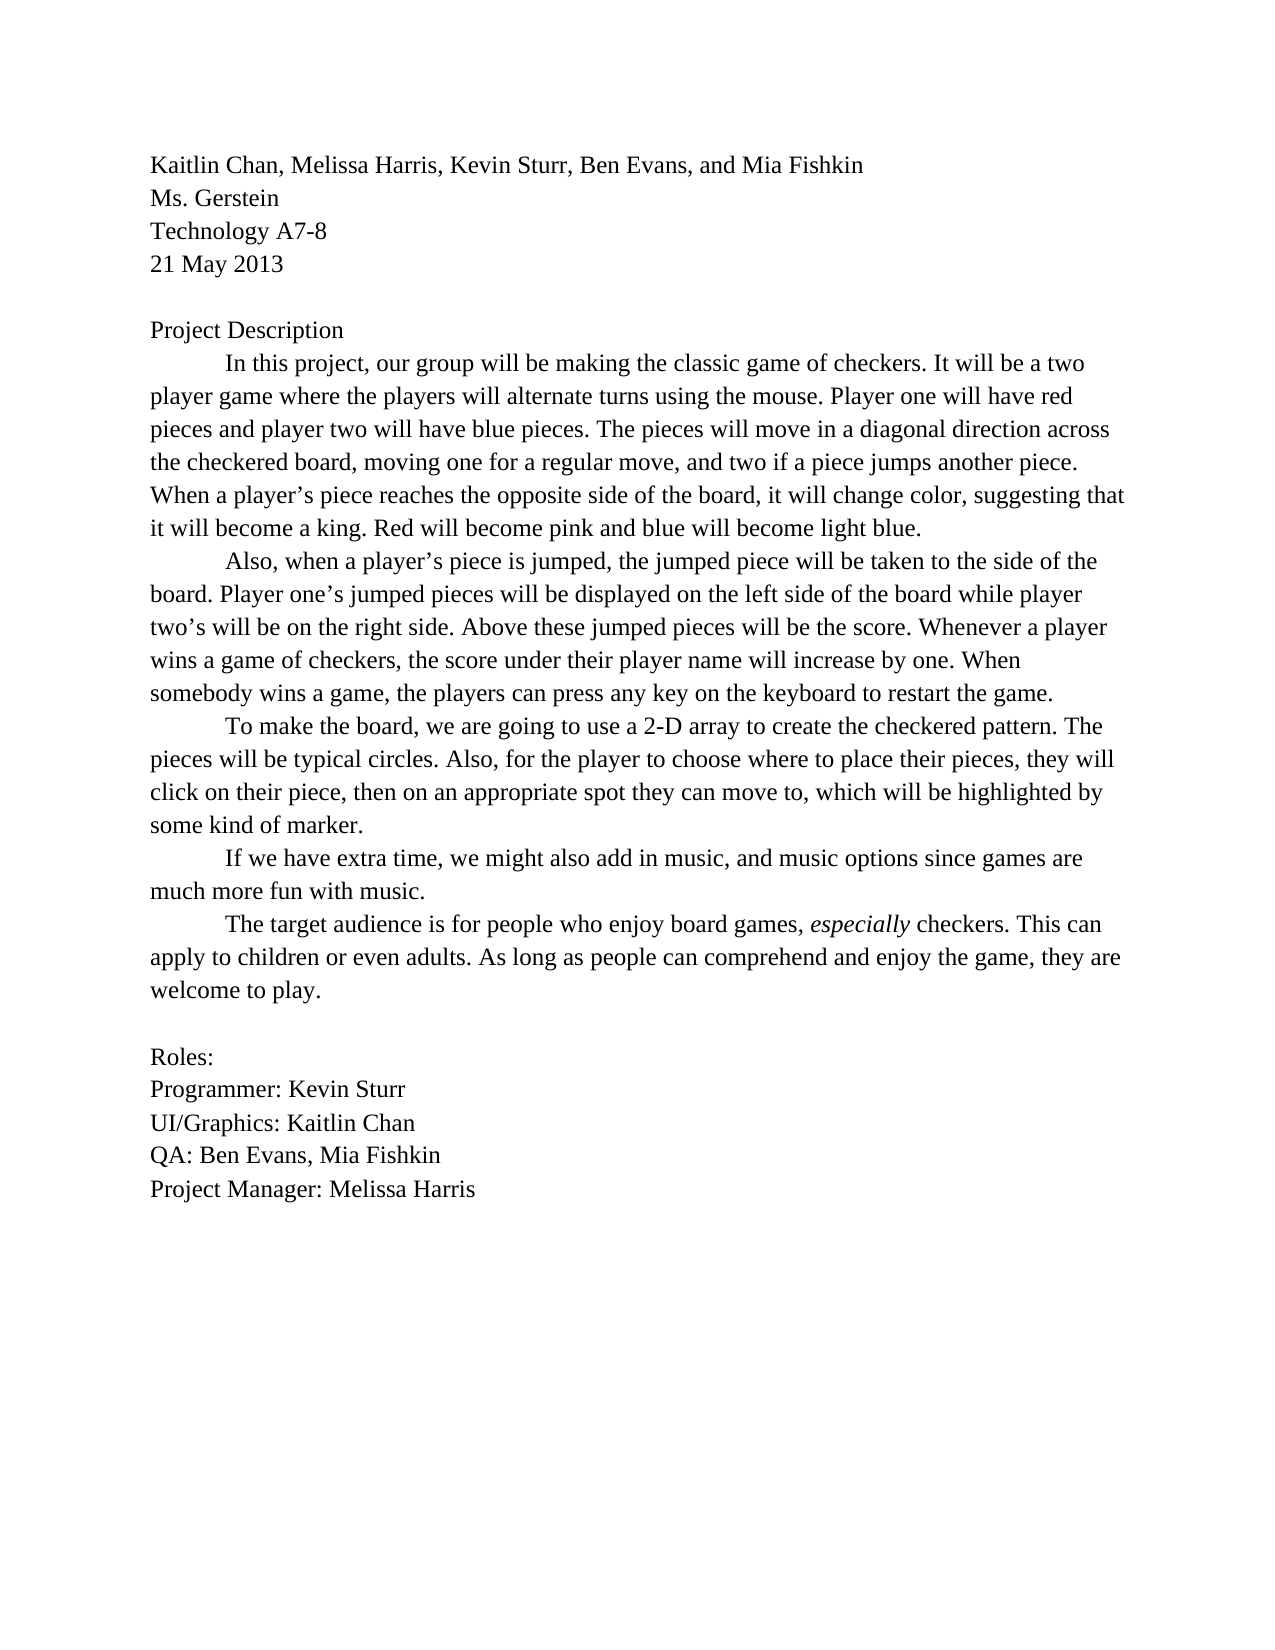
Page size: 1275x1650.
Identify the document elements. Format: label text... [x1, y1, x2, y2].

text Project Manager: Melissa Harris [150, 1174, 1125, 1202]
text In this project, our group will be making the classic game of checkers. It will be a two player game where the players will alternate turns using the mouse. Player one will have red pieces and player two will have blue pieces. The pieces will move in a diagonal direction across the checkered board, moving one for a regular move, and two if a piece jumps another piece. When a player’s piece reaches the opposite side of the board, it will change color, suggesting that it will become a king. Red will become pink and blue will become light blue. [150, 348, 1125, 542]
text If we have extra time, we might also add in music, and music options since games are much more fun with music. [150, 843, 1125, 905]
text UI/Graphics: Kaitlin Chan [150, 1108, 1125, 1136]
text Project Description [150, 315, 1125, 344]
text The target audience is for people who enjoy board games, especially checkers. This can apply to children or even adults. As long as people can comprehend and enjoy the game, they are welcome to play. [150, 909, 1125, 1004]
text To make the board, we are going to use a 2-D array to create the checkered pattern. The pieces will be typical circles. Also, for the player to choose where to place their pieces, they will click on their piece, then on an appropriate spot they can move to, which will be highlighted by some kind of marker. [150, 711, 1125, 839]
text QA: Ben Evans, Mia Fishkin [150, 1141, 1125, 1169]
text Also, when a player’s piece is jumped, the jumped piece will be taken to the side of the board. Player one’s jumped pieces will be displayed on the left side of the board while player two’s will be on the right side. Above these jumped pieces will be the score. Whenever a player wins a game of checkers, the score under their player name will increase by one. When somebody wins a game, the players can press any key on the keyboard to restart the game. [150, 546, 1125, 707]
text Kaitlin Chan, Melissa Harris, Kevin Sturr, Ben Evans, and Mia Fishkin [150, 150, 1125, 179]
text Programmer: Kevin Sturr [150, 1074, 1125, 1103]
text Technology A7-8 [150, 216, 1125, 245]
text 21 May 2013 [150, 249, 1125, 278]
text Ms. Gerstein [150, 183, 1125, 212]
text Roles: [150, 1042, 1125, 1070]
